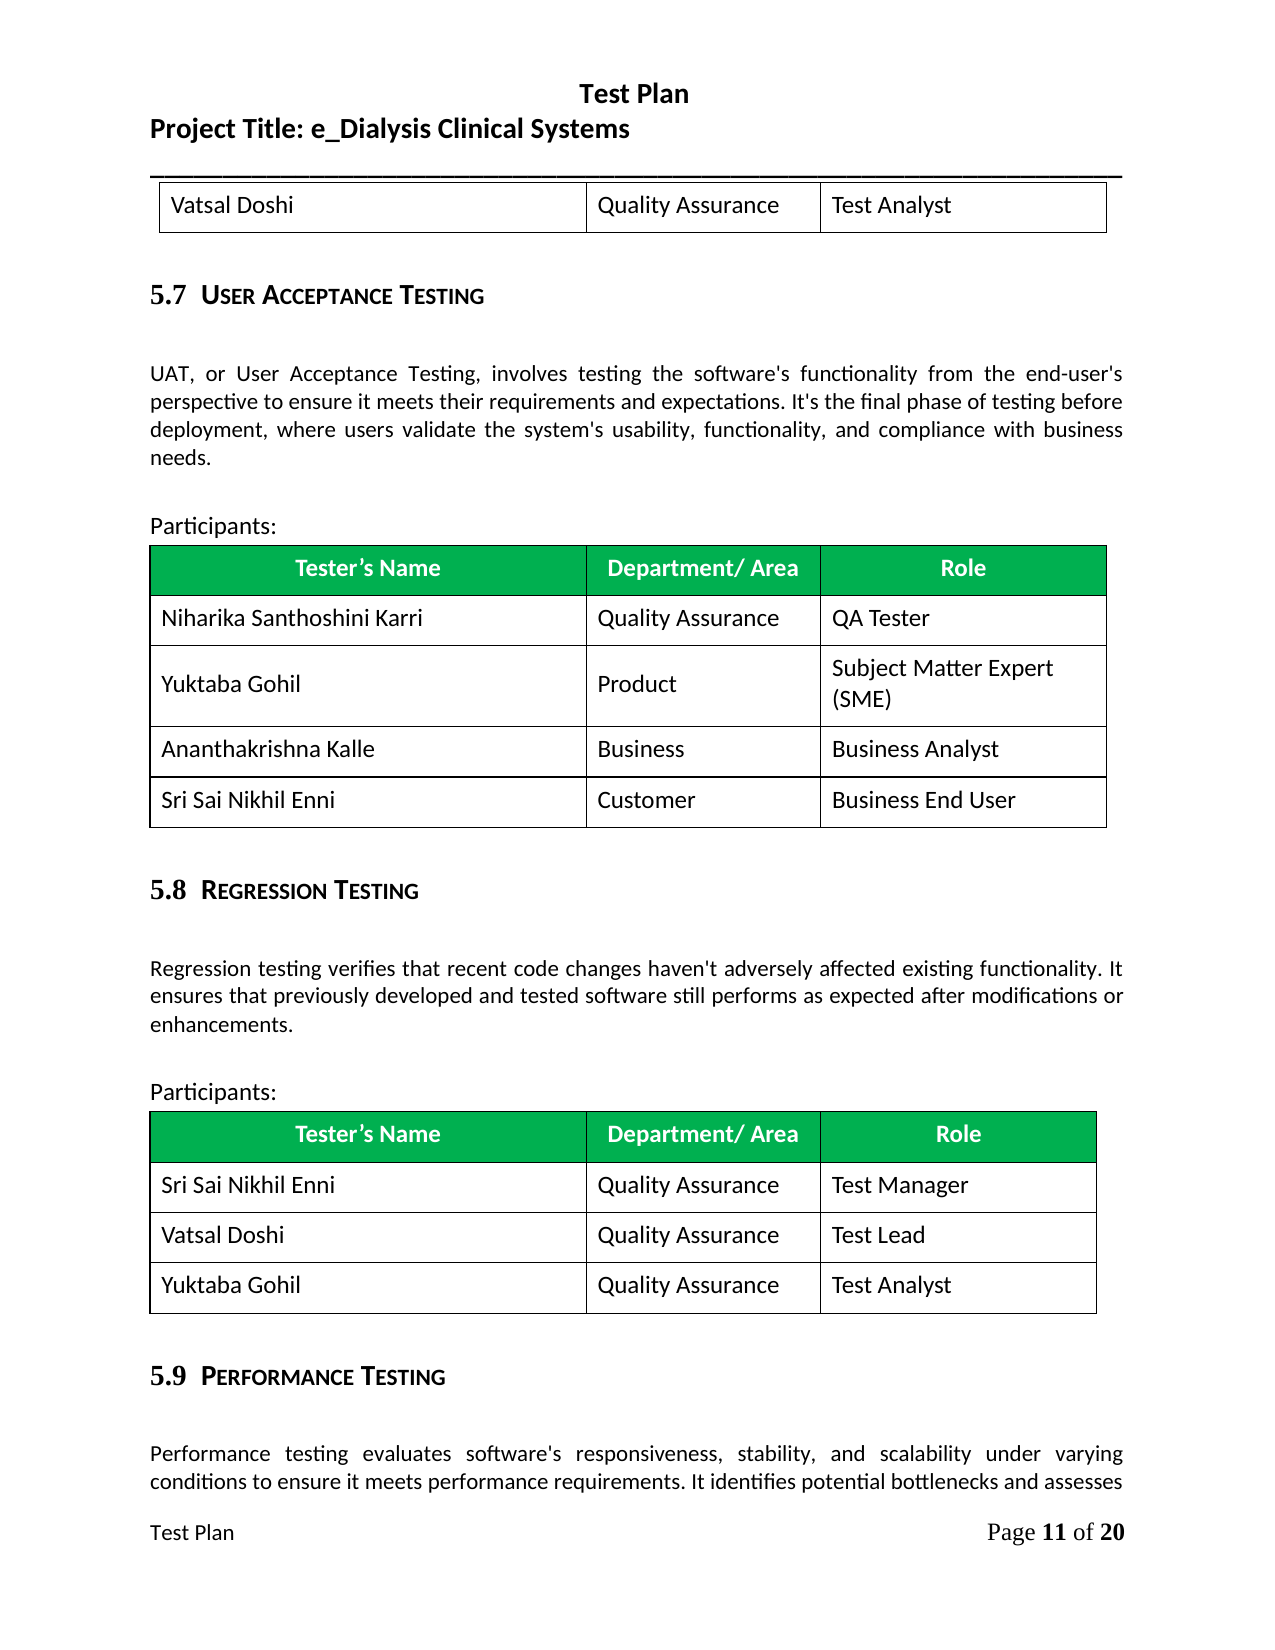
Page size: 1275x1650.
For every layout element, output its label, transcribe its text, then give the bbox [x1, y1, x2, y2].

table_cell Subject Matter Expert (SME) [821, 646, 1106, 726]
table_cell Sri Sai Nikhil Enni [151, 1163, 586, 1212]
table_cell Quality Assurance [587, 1213, 820, 1262]
text UAT, or User Acceptance Testing, involves testing the software's functionality from the end-user's perspective to ensure it meets their requirements and expectations. It's the final phase of testing before deployment, where users validate the system's usability, functionality, and compliance with business needs. [150, 359, 1125, 471]
table_cell Customer [587, 778, 820, 827]
table_cell Vatsal Doshi [160, 183, 586, 232]
table_header Department/ Area [587, 546, 820, 595]
table_cell Test Lead [821, 1213, 1096, 1262]
table_cell QA Tester [821, 596, 1106, 645]
table_header Role [821, 1112, 1096, 1162]
table_cell Quality Assurance [587, 1163, 820, 1212]
table_cell Test Analyst [821, 183, 1106, 232]
table_cell Quality Assurance [587, 1263, 820, 1312]
table_cell Vatsal Doshi [151, 1213, 586, 1262]
text Regression testing verifies that recent code changes haven't adversely affected existing functionality. It ensures that previously developed and tested software still performs as expected after modifications or enhancements. [150, 954, 1125, 1038]
table_cell Niharika Santhoshini Karri [151, 596, 586, 645]
table_header Tester’s Name [151, 1112, 586, 1162]
table_cell Test Manager [821, 1163, 1096, 1212]
subtitle Regression Testing [150, 871, 1125, 906]
table_cell Sri Sai Nikhil Enni [151, 778, 586, 827]
table_cell Business [587, 727, 820, 776]
table_cell Business End User [821, 778, 1106, 827]
table_header Department/ Area [587, 1112, 820, 1162]
table_cell Quality Assurance [587, 183, 820, 232]
table_cell Quality Assurance [587, 596, 820, 645]
text Participants: [150, 1077, 1125, 1107]
table_cell Product [587, 646, 820, 726]
table_cell Business Analyst [821, 727, 1106, 776]
subtitle User Acceptance Testing [150, 276, 1125, 312]
table_header Role [821, 546, 1106, 595]
table_cell Test Analyst [821, 1263, 1096, 1312]
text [150, 1439, 1125, 1495]
table_cell Ananthakrishna Kalle [151, 727, 586, 776]
text Participants: [150, 510, 1125, 541]
subtitle Performance Testing [150, 1357, 1125, 1392]
table_cell Yuktaba Gohil [151, 1263, 586, 1312]
table_cell Yuktaba Gohil [151, 646, 586, 726]
table_header Tester’s Name [151, 546, 586, 595]
